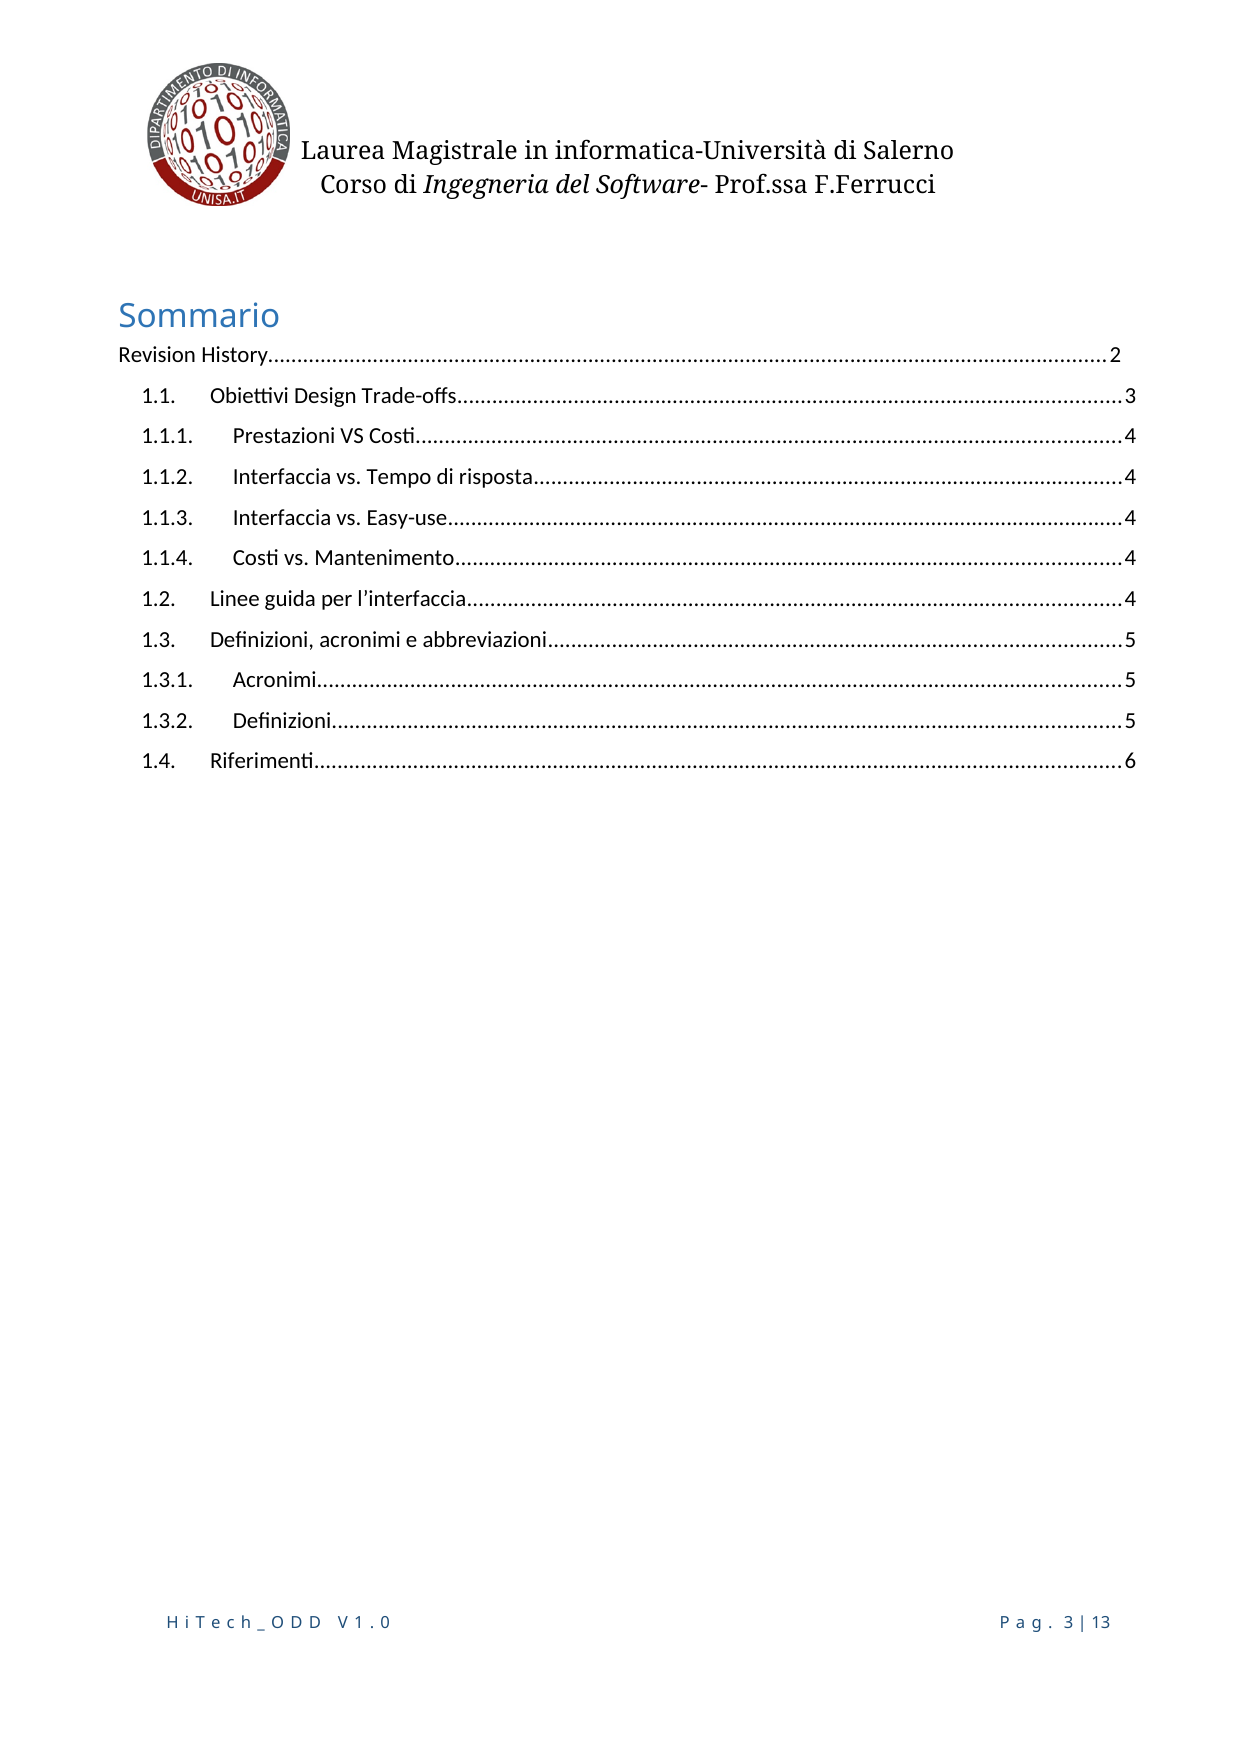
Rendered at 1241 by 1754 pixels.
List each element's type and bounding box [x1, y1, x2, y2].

picture [147, 63, 290, 206]
